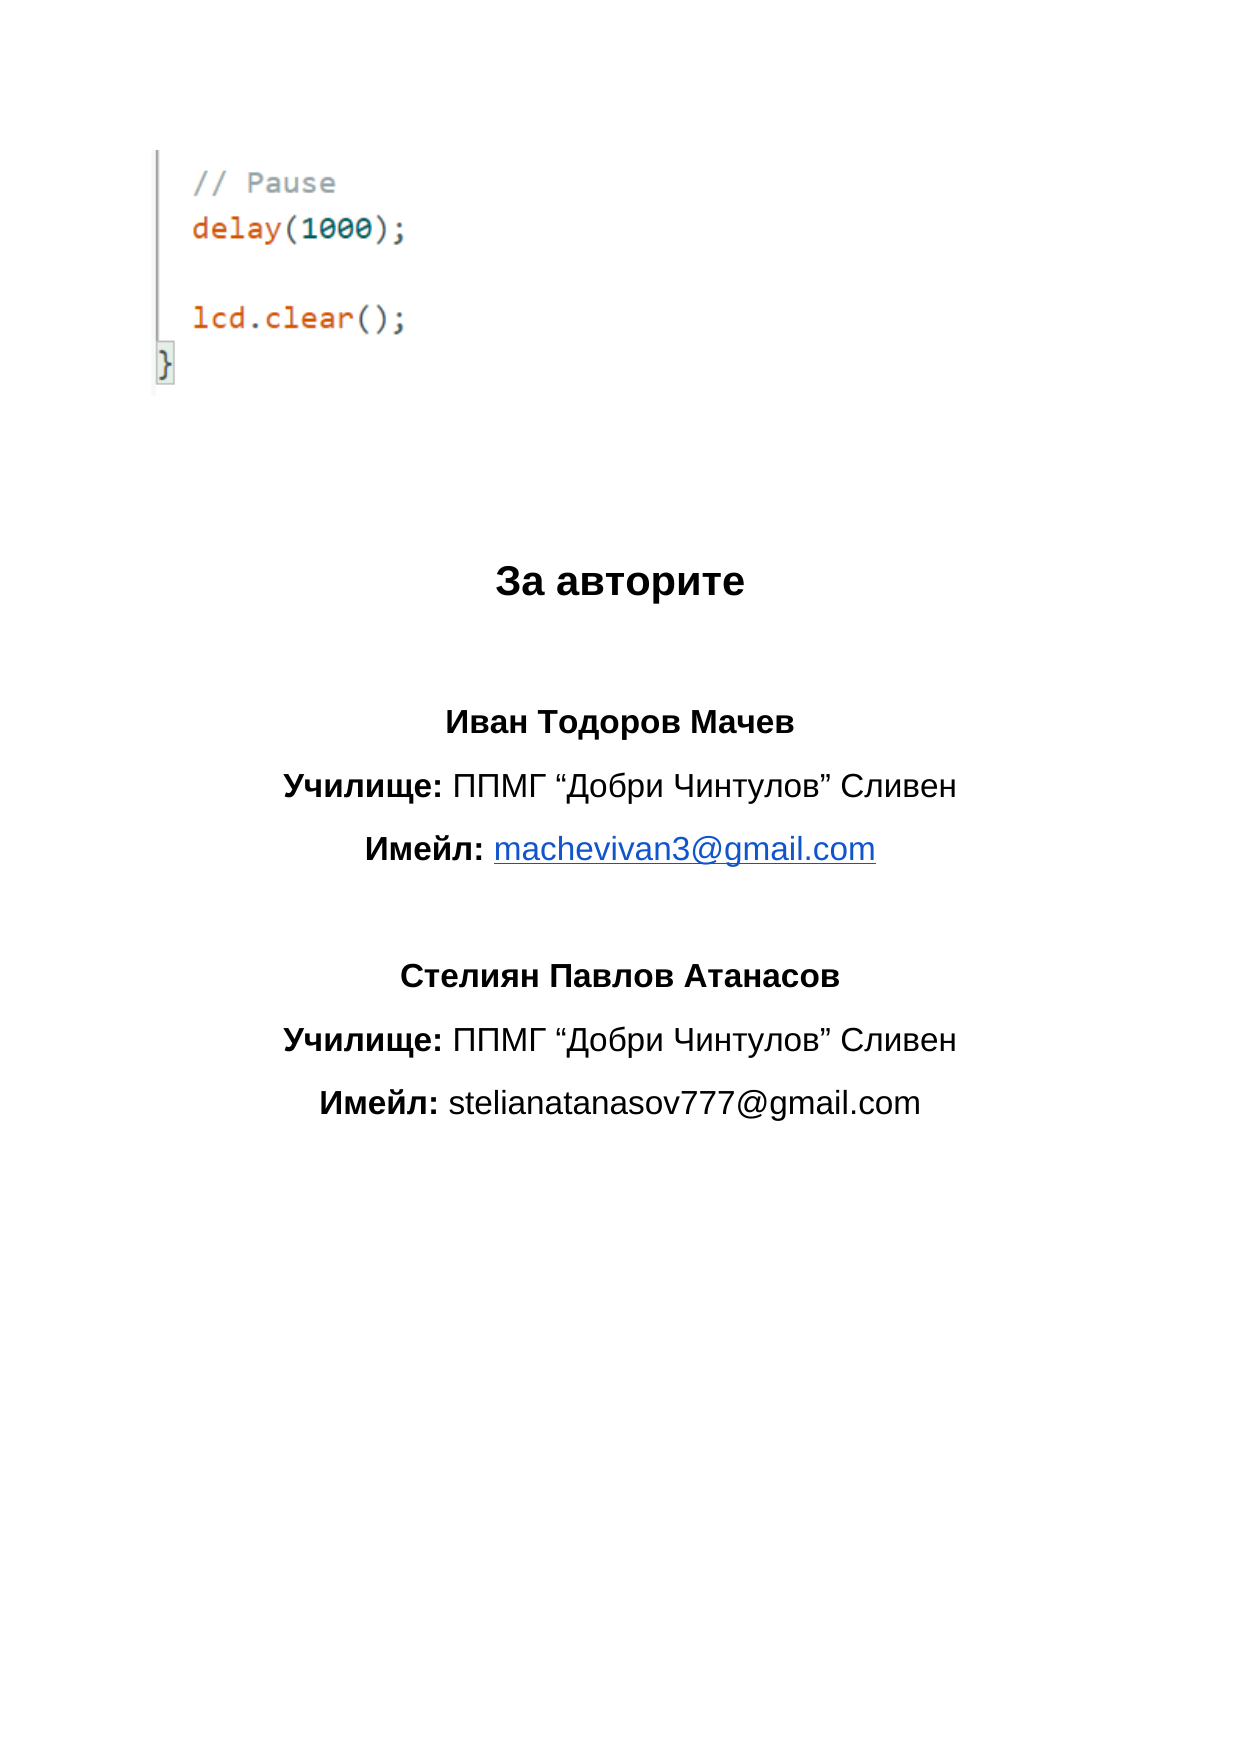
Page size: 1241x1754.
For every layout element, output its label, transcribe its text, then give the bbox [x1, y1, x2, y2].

text Училище: ППМГ “Добри Чинтулов” Сливен [150, 1019, 1090, 1058]
text Стелиян Павлов Атанасов [150, 956, 1090, 994]
picture [150, 150, 447, 396]
text Иван Тодоров Мачев [150, 702, 1090, 741]
text Имейл: machevivan3@gmail.com [150, 829, 1090, 868]
text За авторите [150, 557, 1090, 604]
text Училище: ППМГ “Добри Чинтулов” Сливен [150, 766, 1090, 804]
text Имейл: stelianatanasov777@gmail.com [150, 1083, 1090, 1121]
